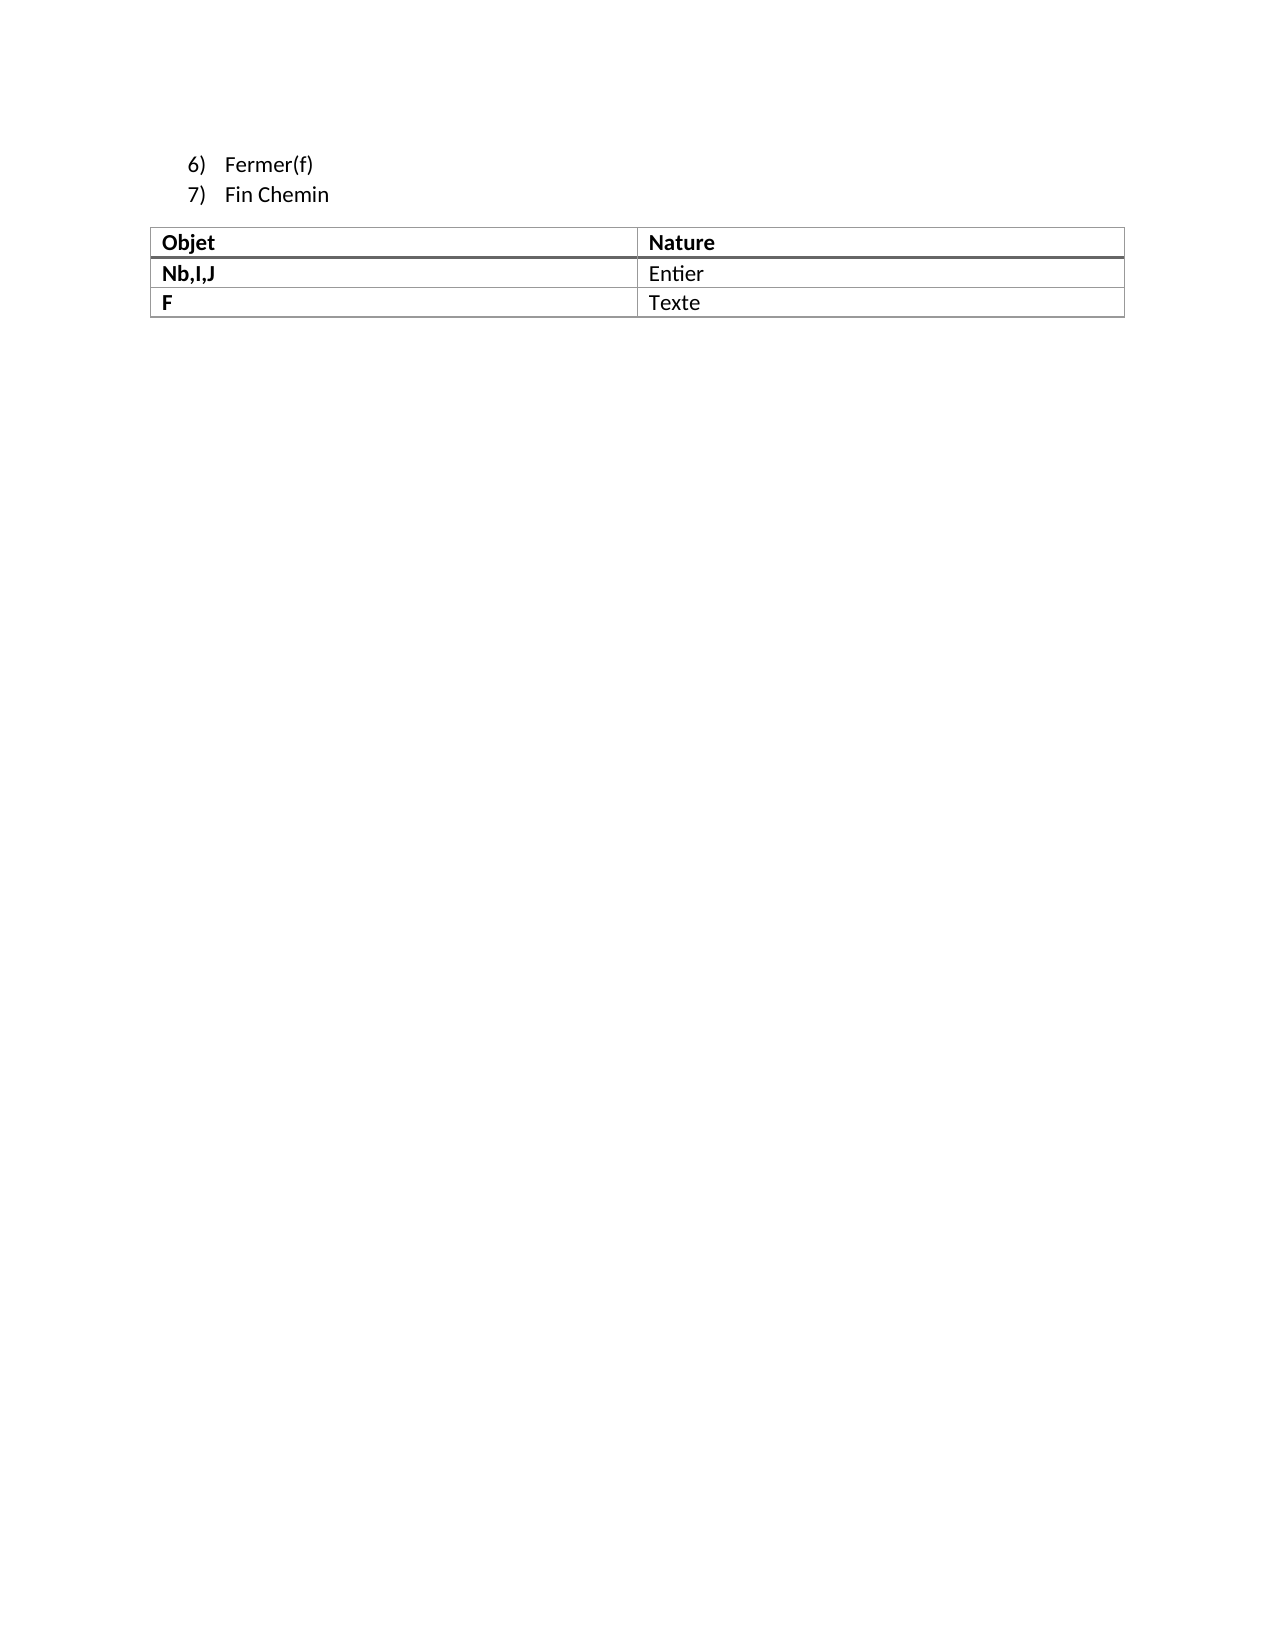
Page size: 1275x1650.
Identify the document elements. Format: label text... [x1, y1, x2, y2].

table_header Nature [638, 228, 1124, 256]
list Fermer(f) [187, 150, 1125, 178]
table_cell Texte [638, 288, 1124, 316]
list Fin Chemin [187, 180, 1125, 208]
table_cell Nb,I,J [151, 259, 637, 287]
table_cell Entier [638, 259, 1124, 287]
table_cell F [151, 288, 637, 316]
table_header Objet [151, 228, 637, 256]
